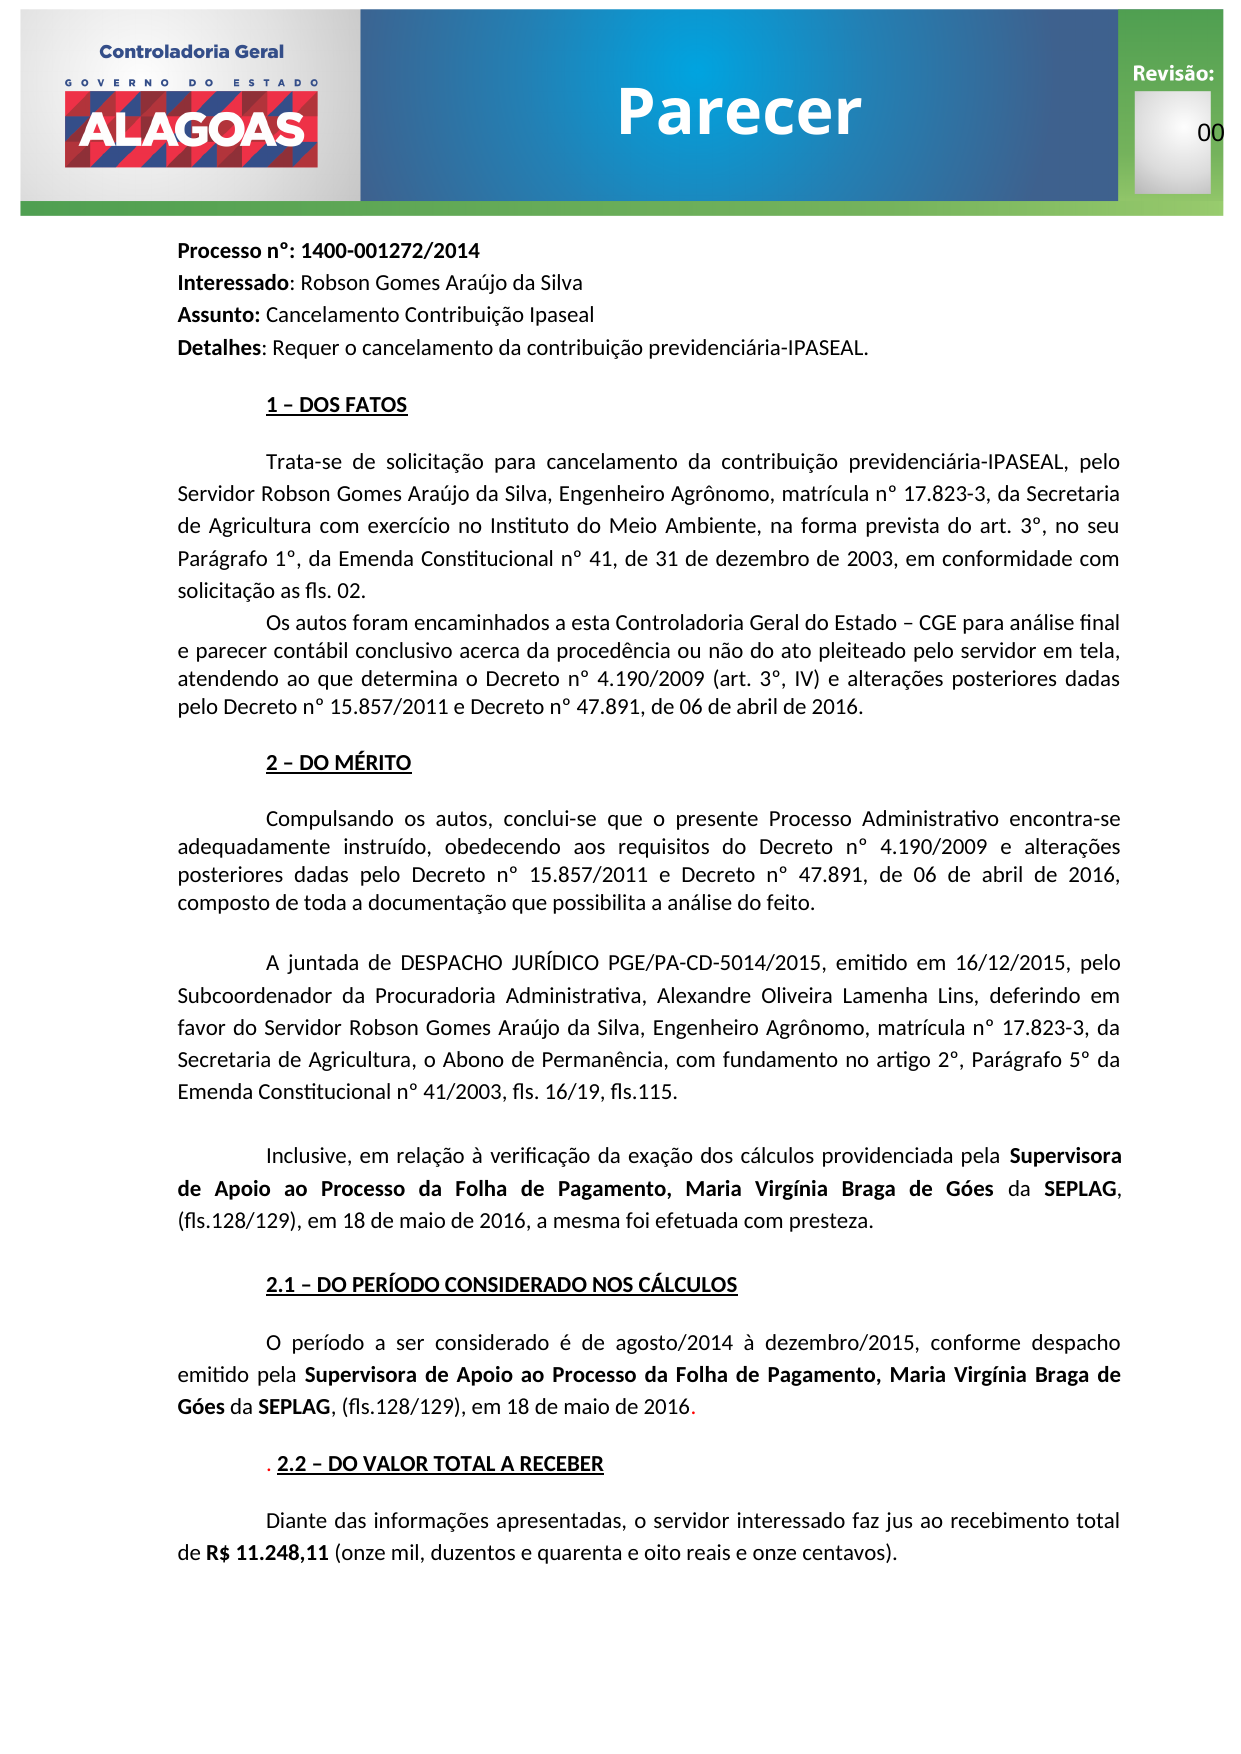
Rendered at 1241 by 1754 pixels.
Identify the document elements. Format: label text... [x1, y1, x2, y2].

text Trata-se de solicitação para cancelamento da contribuição previdenciária-IPASEAL, pelo Servidor Robson Gomes Araújo da Silva, Engenheiro Agrônomo, matrícula nº 17.823-3, da Secretaria de Agricultura com exercício no Instituto do Meio Ambiente, na forma prevista do art. 3º, no seu Parágrafo 1º, da Emenda Constitucional nº 41, de 31 de dezembro de 2003, em conformidade com solicitação as fls. 02. [177, 447, 1122, 604]
text 2.1 – DO PERÍODO CONSIDERADO NOS CÁLCULOS [177, 1270, 1122, 1298]
text Os autos foram encaminhados a esta Controladoria Geral do Estado – CGE para análise final e parecer contábil conclusivo acerca da procedência ou não do ato pleiteado pelo servidor em tela, atendendo ao que determina o Decreto nº 4.190/2009 (art. 3º, IV) e alterações posteriores dadas pelo Decreto nº 15.857/2011 e Decreto nº 47.891, de 06 de abril de 2016. [177, 608, 1122, 720]
text Detalhes: Requer o cancelamento da contribuição previdenciária-IPASEAL. [177, 333, 1122, 361]
text O período a ser considerado é de agosto/2014 à dezembro/2015, conforme despacho emitido pela Supervisora de Apoio ao Processo da Folha de Pagamento, Maria Virgínia Braga de Góes da SEPLAG, (fls.128/129), em 18 de maio de 2016. [177, 1328, 1122, 1420]
text . 2.2 – DO VALOR TOTAL A RECEBER [177, 1449, 1122, 1477]
text Processo nº: 1400-001272/2014 [177, 236, 1122, 264]
picture [20, 9, 1224, 216]
text Compulsando os autos, conclui-se que o presente Processo Administrativo encontra-se adequadamente instruído, obedecendo aos requisitos do Decreto nº 4.190/2009 e alterações posteriores dadas pelo Decreto nº 15.857/2011 e Decreto nº 47.891, de 06 de abril de 2016, composto de toda a documentação que possibilita a análise do feito. [177, 804, 1122, 916]
text Inclusive, em relação à verificação da exação dos cálculos providenciada pela Supervisora de Apoio ao Processo da Folha de Pagamento, Maria Virgínia Braga de Góes da SEPLAG, (fls.128/129), em 18 de maio de 2016, a mesma foi efetuada com presteza. [177, 1142, 1122, 1234]
text Interessado: Robson Gomes Araújo da Silva [177, 268, 1122, 296]
text Assunto: Cancelamento Contribuição Ipaseal [177, 301, 1122, 329]
text 2 – DO MÉRITO [177, 748, 1122, 776]
text A juntada de DESPACHO JURÍDICO PGE/PA-CD-5014/2015, emitido em 16/12/2015, pelo Subcoordenador da Procuradoria Administrativa, Alexandre Oliveira Lamenha Lins, deferindo em favor do Servidor Robson Gomes Araújo da Silva, Engenheiro Agrônomo, matrícula nº 17.823-3, da Secretaria de Agricultura, o Abono de Permanência, com fundamento no artigo 2º, Parágrafo 5º da Emenda Constitucional nº 41/2003, fls. 16/19, fls.115. [177, 948, 1122, 1105]
picture [1214, 125, 1222, 139]
text 1 – DOS FATOS [177, 390, 1122, 418]
text Diante das informações apresentadas, o servidor interessado faz jus ao recebimento total de R$ 11.248,11 (onze mil, duzentos e quarenta e oito reais e onze centavos). [177, 1506, 1122, 1567]
